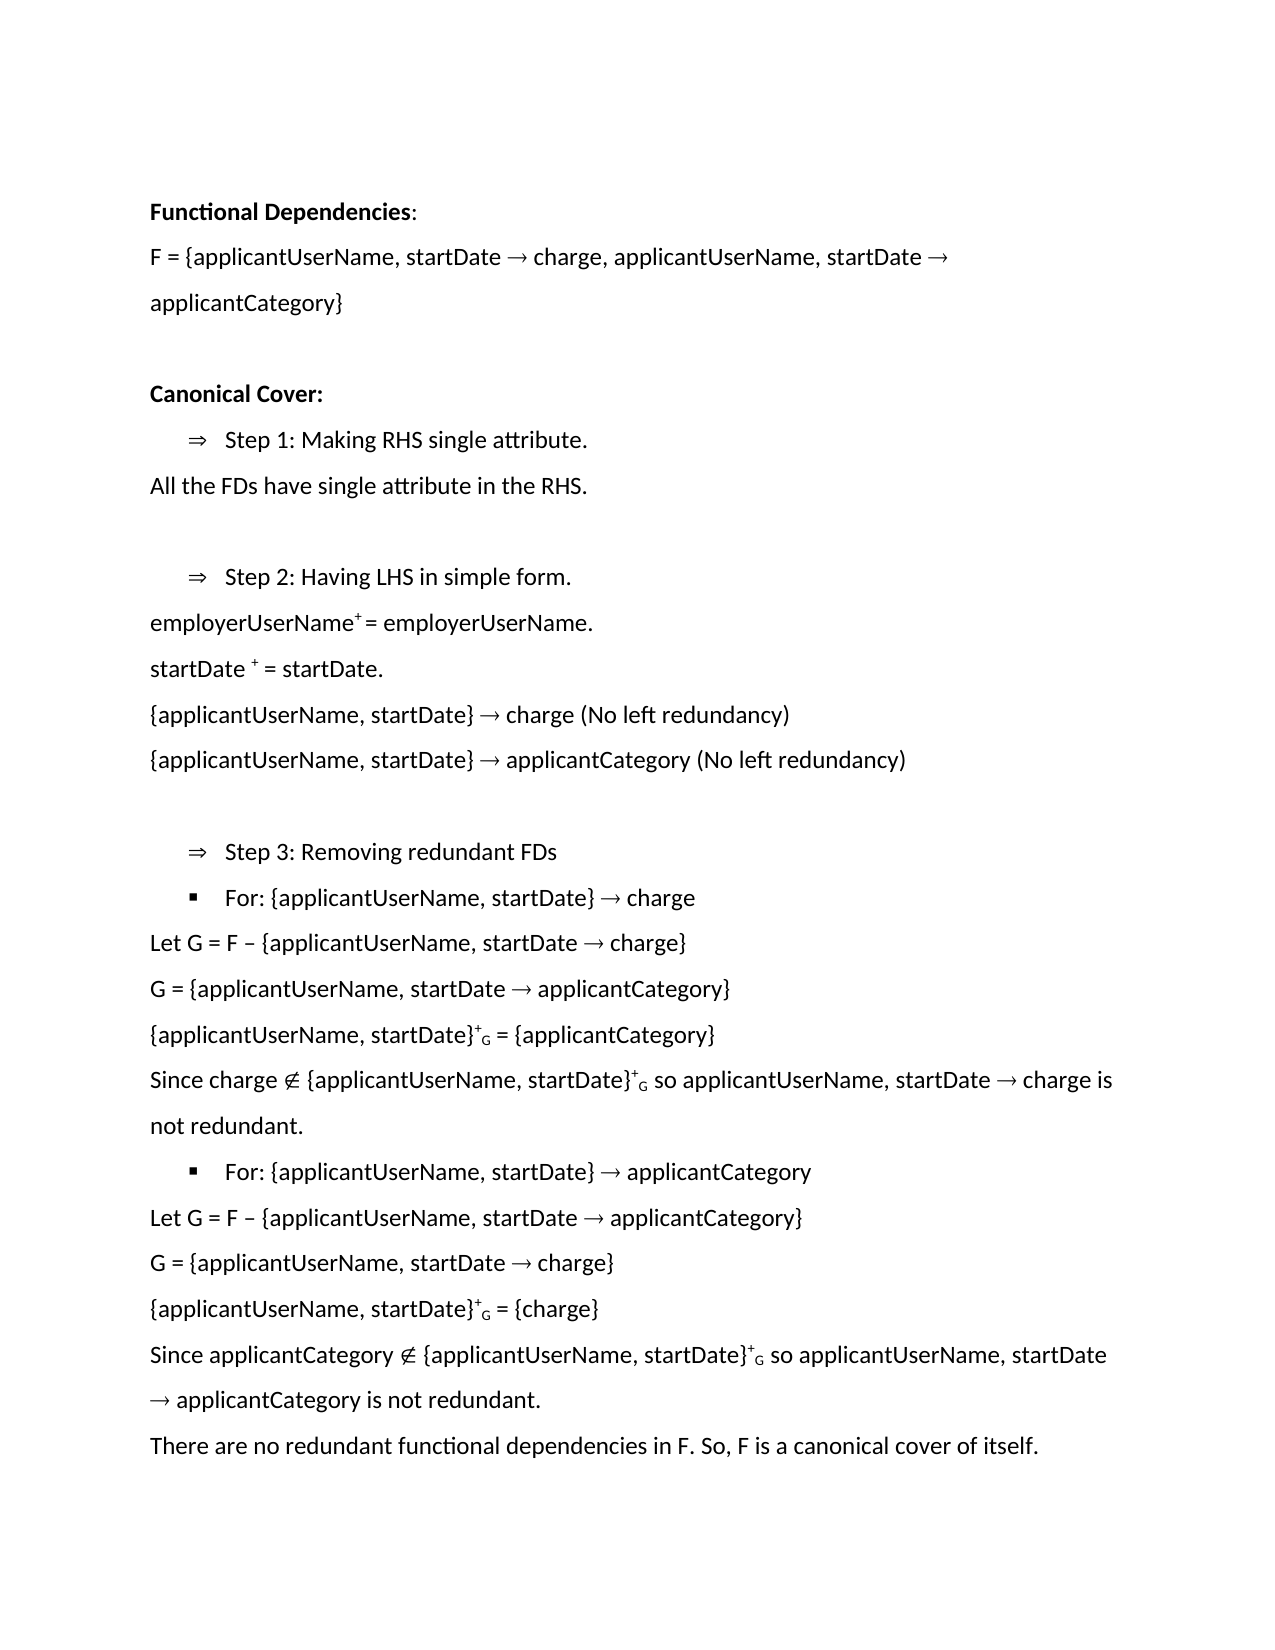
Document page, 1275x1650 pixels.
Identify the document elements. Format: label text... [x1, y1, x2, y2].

text Canonical Cover: [150, 379, 1125, 409]
text Let G = F – {applicantUserName, startDate applicantCategory} [150, 1202, 1125, 1232]
text {applicantUserName, startDate}+G = {charge} [150, 1293, 1125, 1324]
list Step 1: Making RHS single attribute. [187, 424, 1125, 455]
text There are no redundant functional dependencies in F. So, F is a canonical cover of itself. [150, 1430, 1125, 1461]
list Step 2: Having LHS in simple form. [187, 562, 1125, 592]
text G = {applicantUserName, startDate applicantCategory} [150, 973, 1125, 1004]
list For: {applicantUserName, startDate} charge [187, 882, 1125, 912]
text {applicantUserName, startDate} applicantCategory (No left redundancy) [150, 744, 1125, 775]
text {applicantUserName, startDate} charge (No left redundancy) [150, 699, 1125, 729]
list For: {applicantUserName, startDate} applicantCategory [187, 1156, 1125, 1187]
text Since applicantCategory {applicantUserName, startDate}+G so applicantUserName, startDate applicantCategory is not redundant. [150, 1339, 1125, 1415]
text All the FDs have single attribute in the RHS. [150, 470, 1125, 501]
text Since charge {applicantUserName, startDate}+G so applicantUserName, startDate charge is not redundant. [150, 1064, 1125, 1141]
text F = {applicantUserName, startDate charge, applicantUserName, startDate applicantCategory} [150, 241, 1125, 318]
text employerUserName+ = employerUserName. [150, 607, 1125, 638]
text Let G = F – {applicantUserName, startDate charge} [150, 927, 1125, 958]
text {applicantUserName, startDate}+G = {applicantCategory} [150, 1019, 1125, 1049]
text Functional Dependencies: [150, 196, 1125, 226]
list Step 3: Removing redundant FDs [187, 836, 1125, 866]
text startDate + = startDate. [150, 653, 1125, 683]
text G = {applicantUserName, startDate charge} [150, 1247, 1125, 1278]
